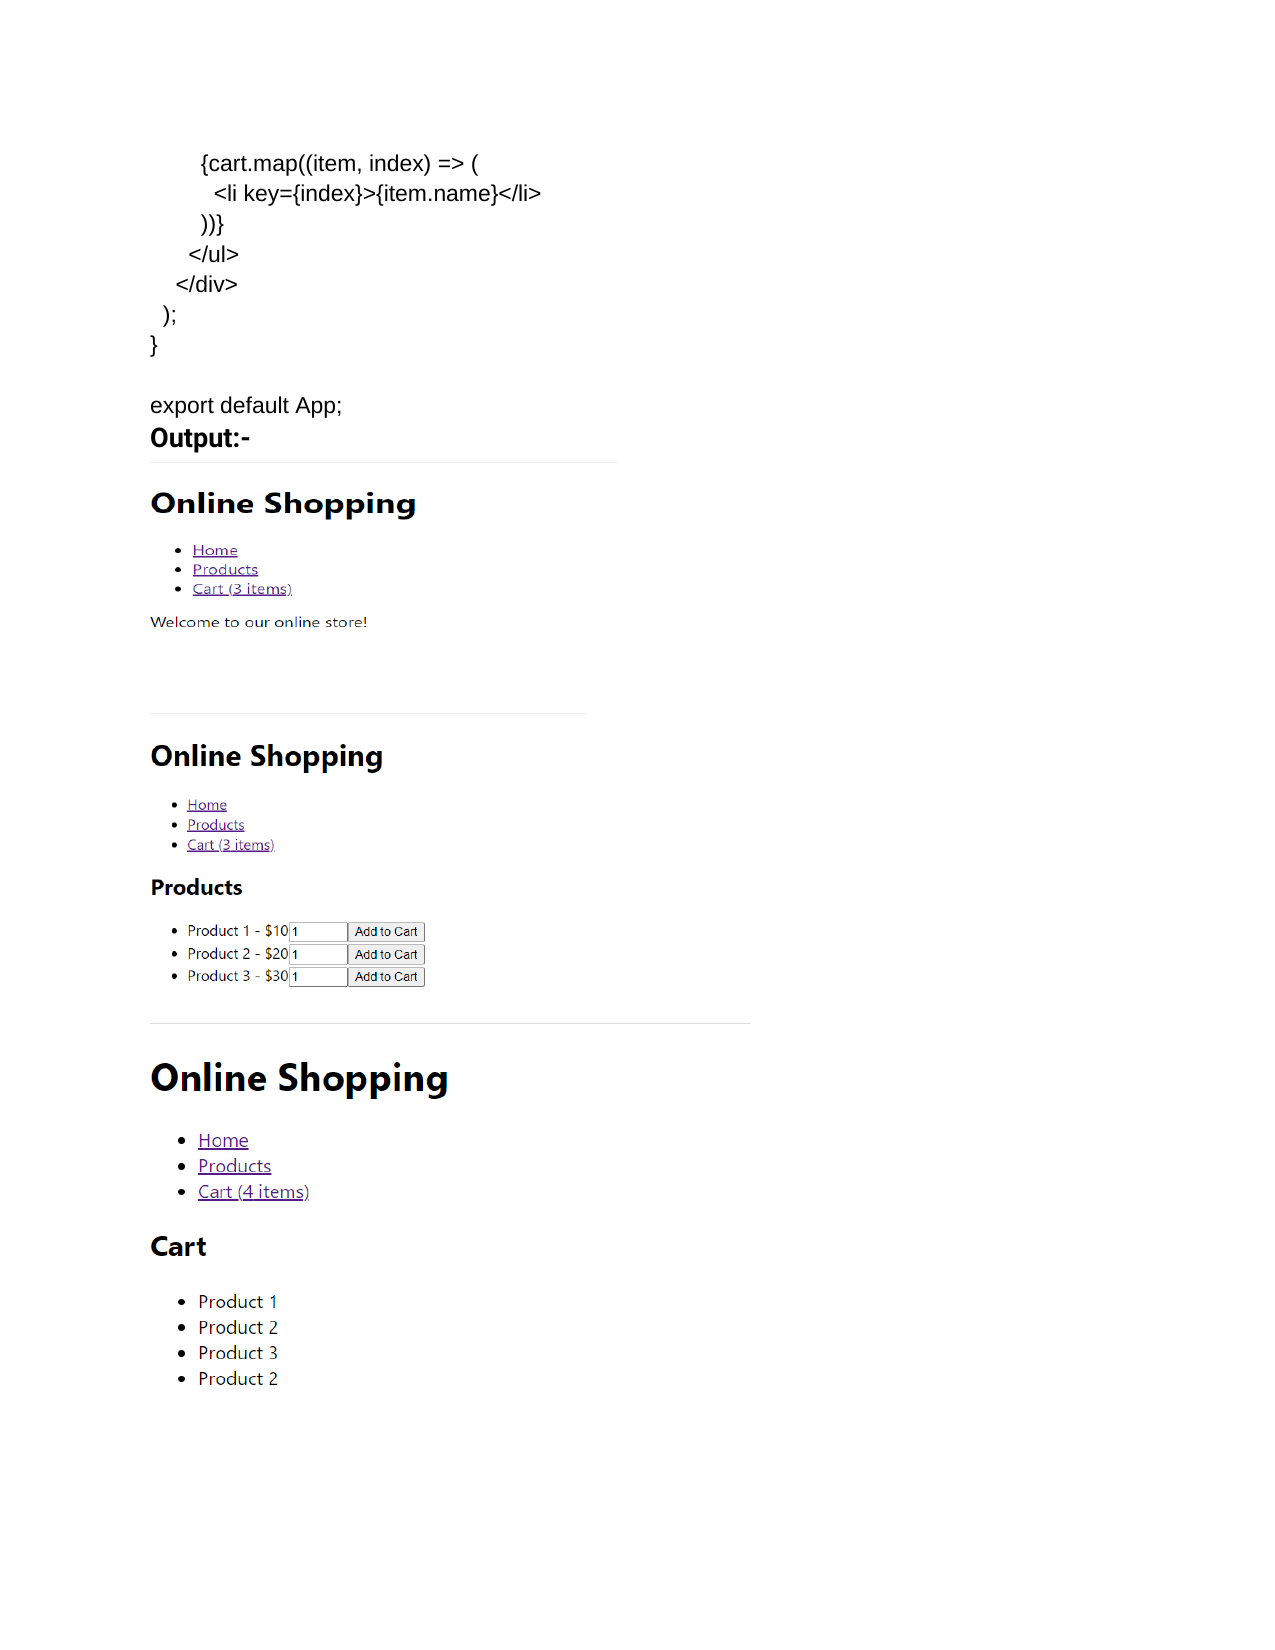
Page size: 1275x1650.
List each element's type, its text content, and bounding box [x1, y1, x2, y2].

text ))} [150, 210, 1125, 237]
text export default App; [150, 392, 1125, 418]
text </ul> [150, 241, 1125, 267]
text } [150, 331, 1125, 358]
text {cart.map((item, index) => ( [150, 150, 1125, 176]
text </div> [150, 271, 1125, 297]
text ); [150, 301, 1125, 327]
text <li key={index}>{item.name}</li> [150, 180, 1125, 207]
text Output:- [150, 422, 1125, 454]
picture [150, 1022, 750, 1415]
picture [150, 711, 587, 1019]
picture [150, 458, 618, 708]
